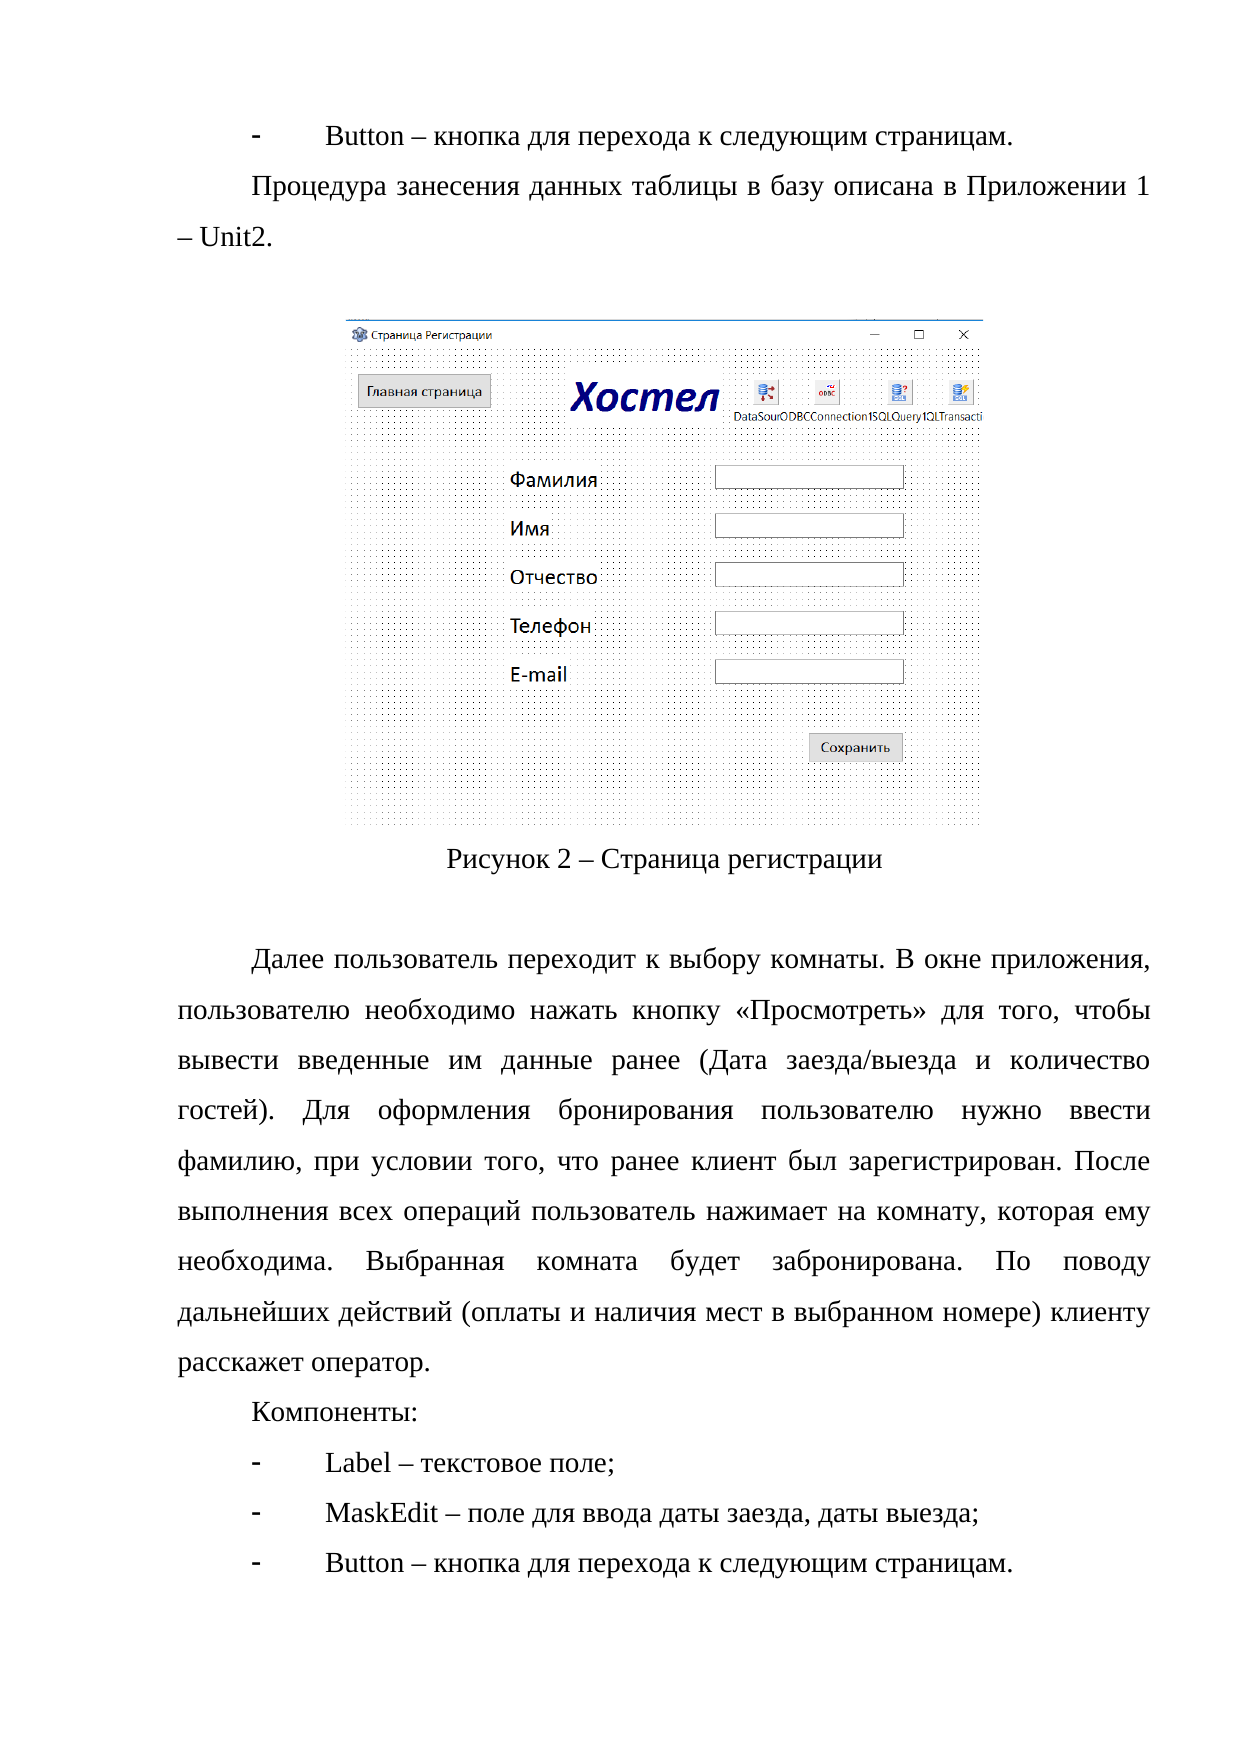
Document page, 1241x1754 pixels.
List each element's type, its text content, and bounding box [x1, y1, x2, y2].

text Рисунок 2 – Страница регистрации [177, 841, 1152, 874]
text Button – кнопка для перехода к следующим страницам. [177, 118, 1152, 152]
text Процедура занесения данных таблицы в базу описана в Приложении 1 – Unit2. [177, 168, 1152, 252]
text Далее пользователь переходит к выбору комнаты. В окне приложения, пользователю необходимо нажать кнопку «Просмотреть» для того, чтобы вывести введенные им данные ранее (Дата заезда/выезда и количество гостей). Для оформления бронирования пользователю нужно ввести фамилию, при условии того, что ранее клиент был зарегистрирован. После выполнения всех операций пользователь нажимает на комнату, которая ему необходима. Выбранная комната будет забронирована. По поводу дальнейших действий (оплаты и наличия мест в выбранном номере) клиенту расскажет оператор. [177, 942, 1152, 1378]
text Label – текстовое поле; [177, 1445, 1152, 1478]
text Компоненты: [177, 1394, 1152, 1428]
text MaskEdit – поле для ввода даты заезда, даты выезда; [177, 1495, 1152, 1529]
picture [345, 319, 984, 825]
text Button – кнопка для перехода к следующим страницам. [177, 1546, 1152, 1579]
